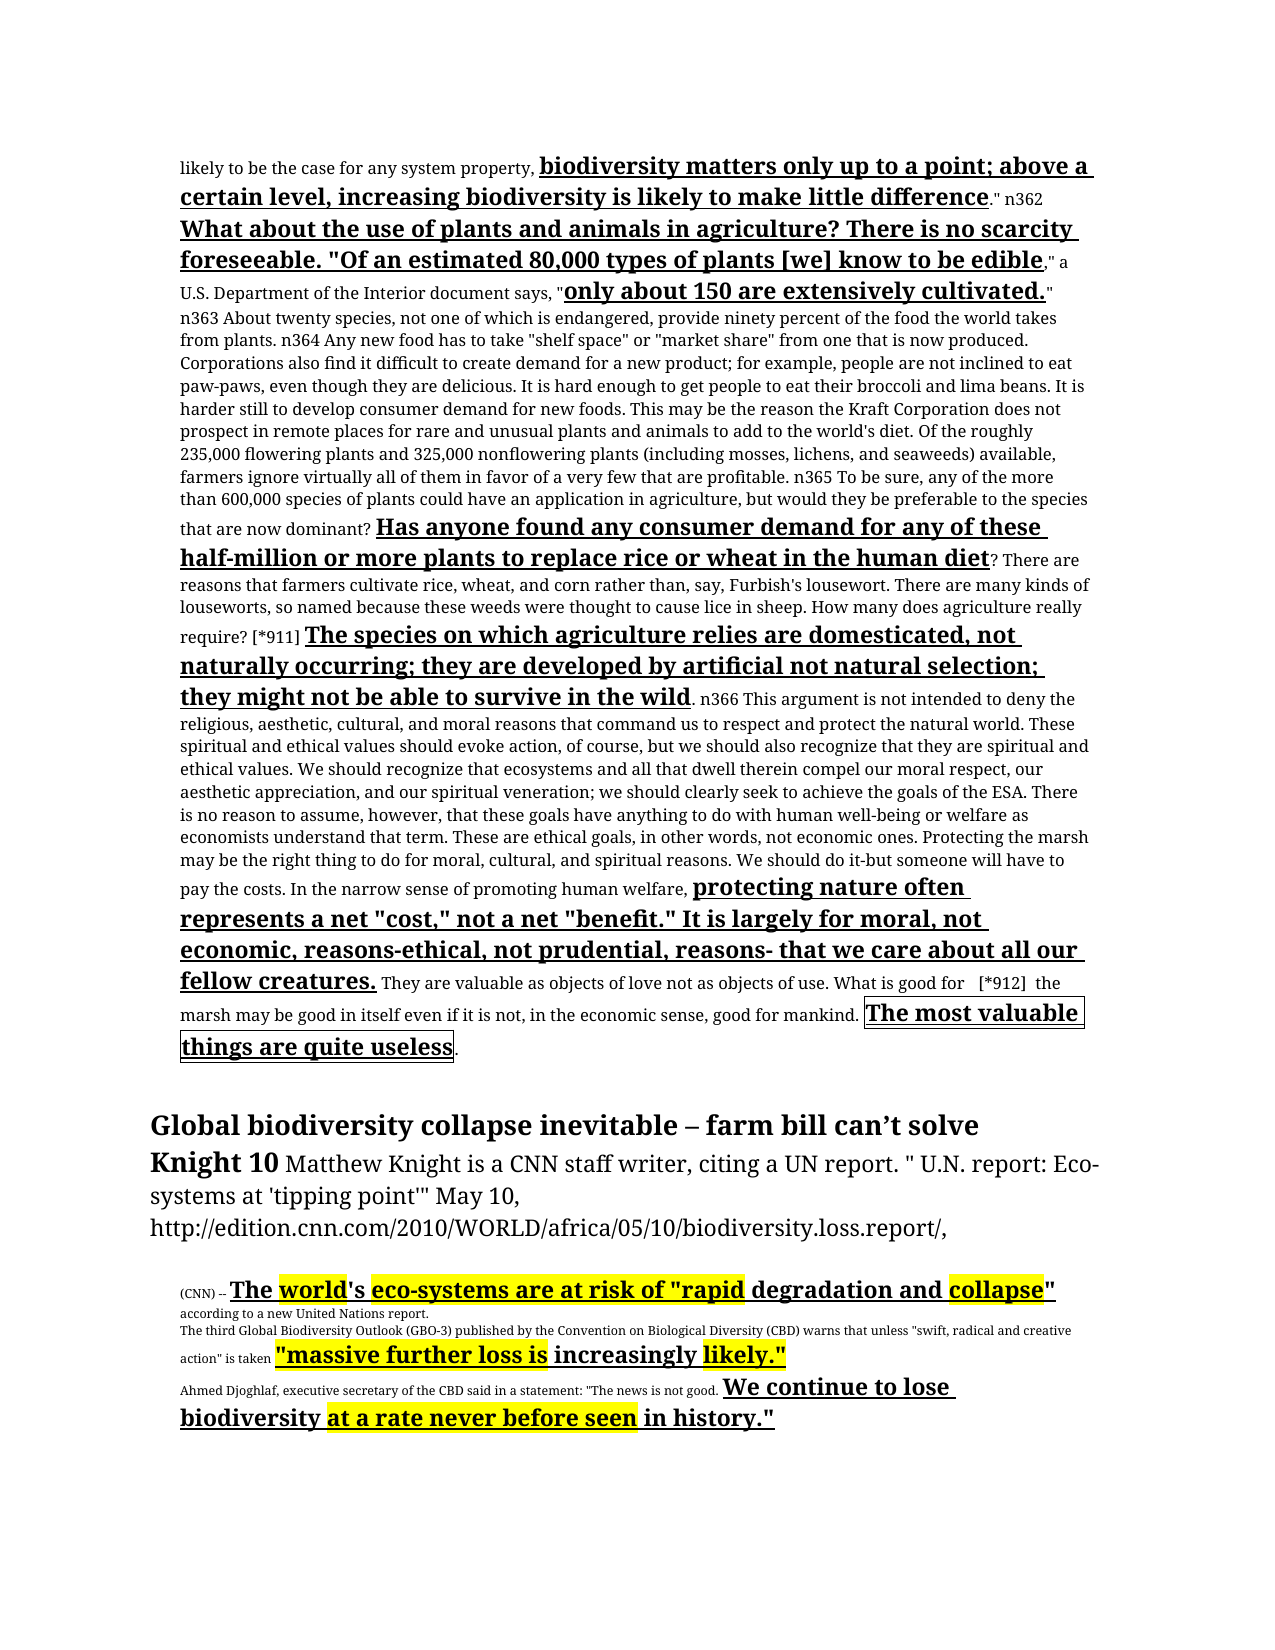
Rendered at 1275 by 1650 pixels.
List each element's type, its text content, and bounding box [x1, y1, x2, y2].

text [180, 150, 1095, 1063]
text The third Global Biodiversity Outlook (GBO-3) published by the Convention on Biological Diversity (CBD) warns that unless "swift, radical and creative action" is taken "massive further loss is increasingly likely." [180, 1322, 1095, 1371]
text Ahmed Djoghlaf, executive secretary of the CBD said in a statement: "The news is not good. We continue to lose biodiversity at a rate never before seen in history." [180, 1371, 1095, 1433]
text Knight 10 Matthew Knight is a CNN staff writer, citing a UN report. " U.N. report: Eco-systems at 'tipping point'" May 10, http://edition.cnn.com/2010/WORLD/africa/05/10/biodiversity.loss.report/, [150, 1143, 1125, 1243]
text (CNN) -- The world's eco-systems are at risk of "rapid degradation and collapse" according to a new United Nations report. [180, 1274, 1095, 1322]
subtitle Global biodiversity collapse inevitable – farm bill can’t solve [150, 1106, 1125, 1143]
